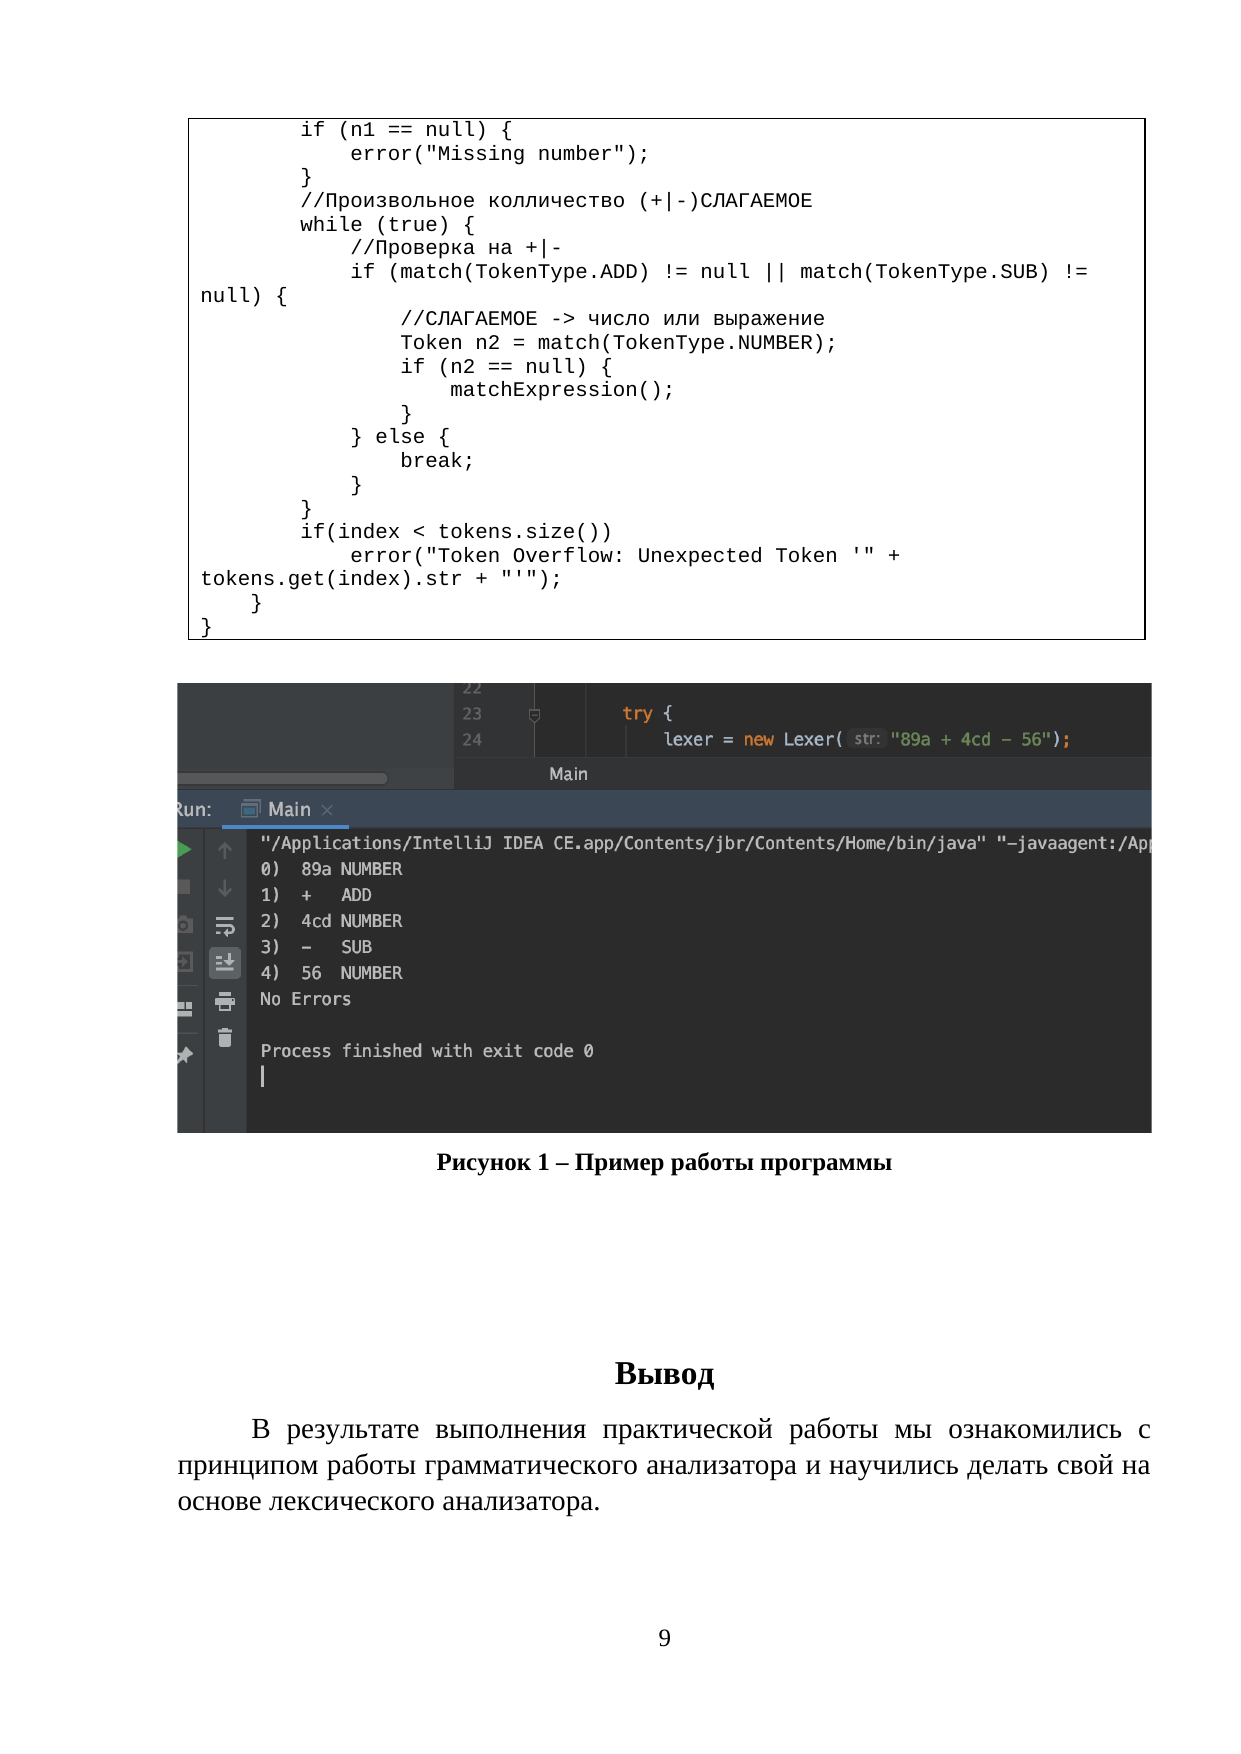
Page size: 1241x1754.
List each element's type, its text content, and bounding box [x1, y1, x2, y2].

text Вывод [177, 1353, 1152, 1392]
text Рисунок 1 – Пример работы программы [177, 1147, 1152, 1176]
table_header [189, 119, 1144, 639]
text В результате выполнения практической работы мы ознакомились с принципом работы грамматического анализатора и научились делать свой на основе лексического анализатора. [177, 1411, 1152, 1517]
picture [177, 683, 1152, 1133]
